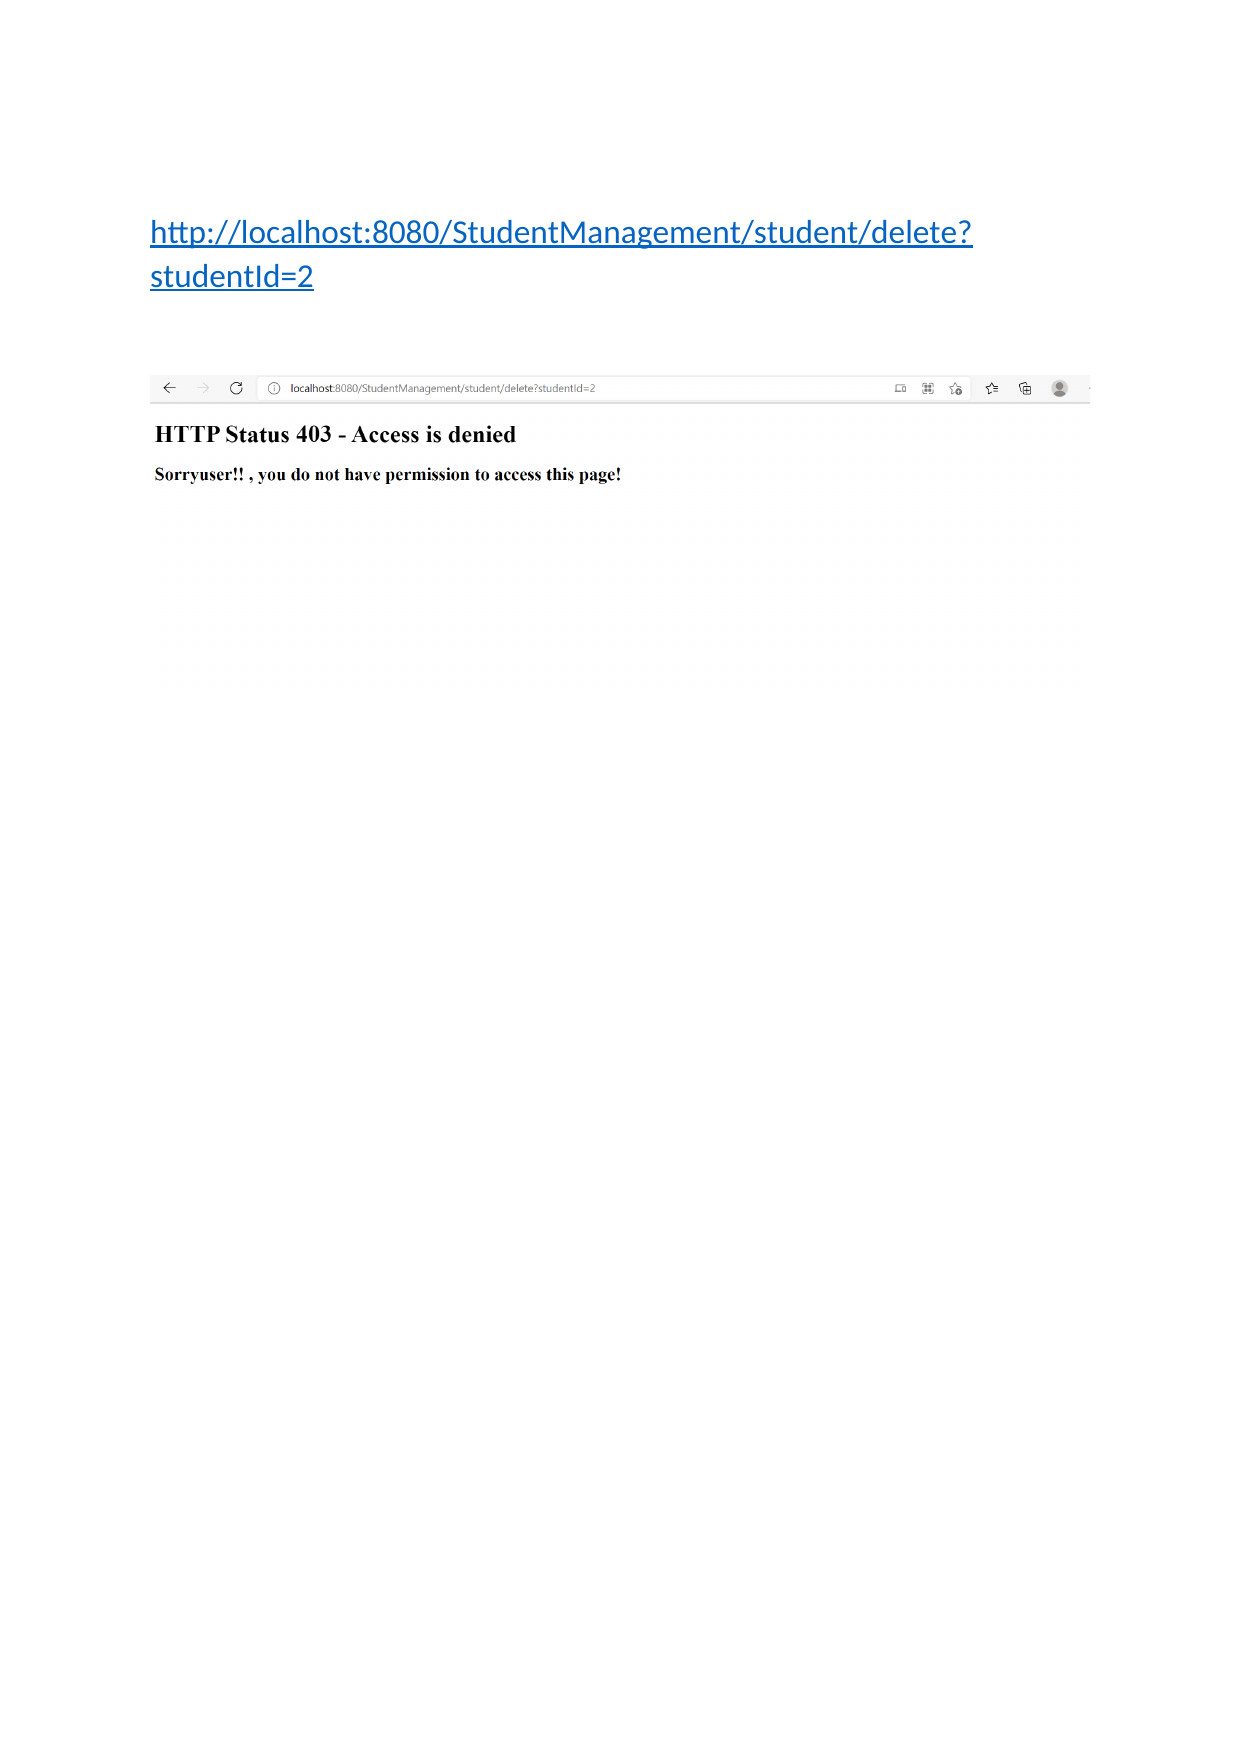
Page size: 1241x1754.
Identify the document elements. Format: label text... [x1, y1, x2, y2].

picture [150, 375, 1091, 687]
text http://localhost:8080/StudentManagement/student/delete?studentId=2 [150, 211, 1090, 295]
